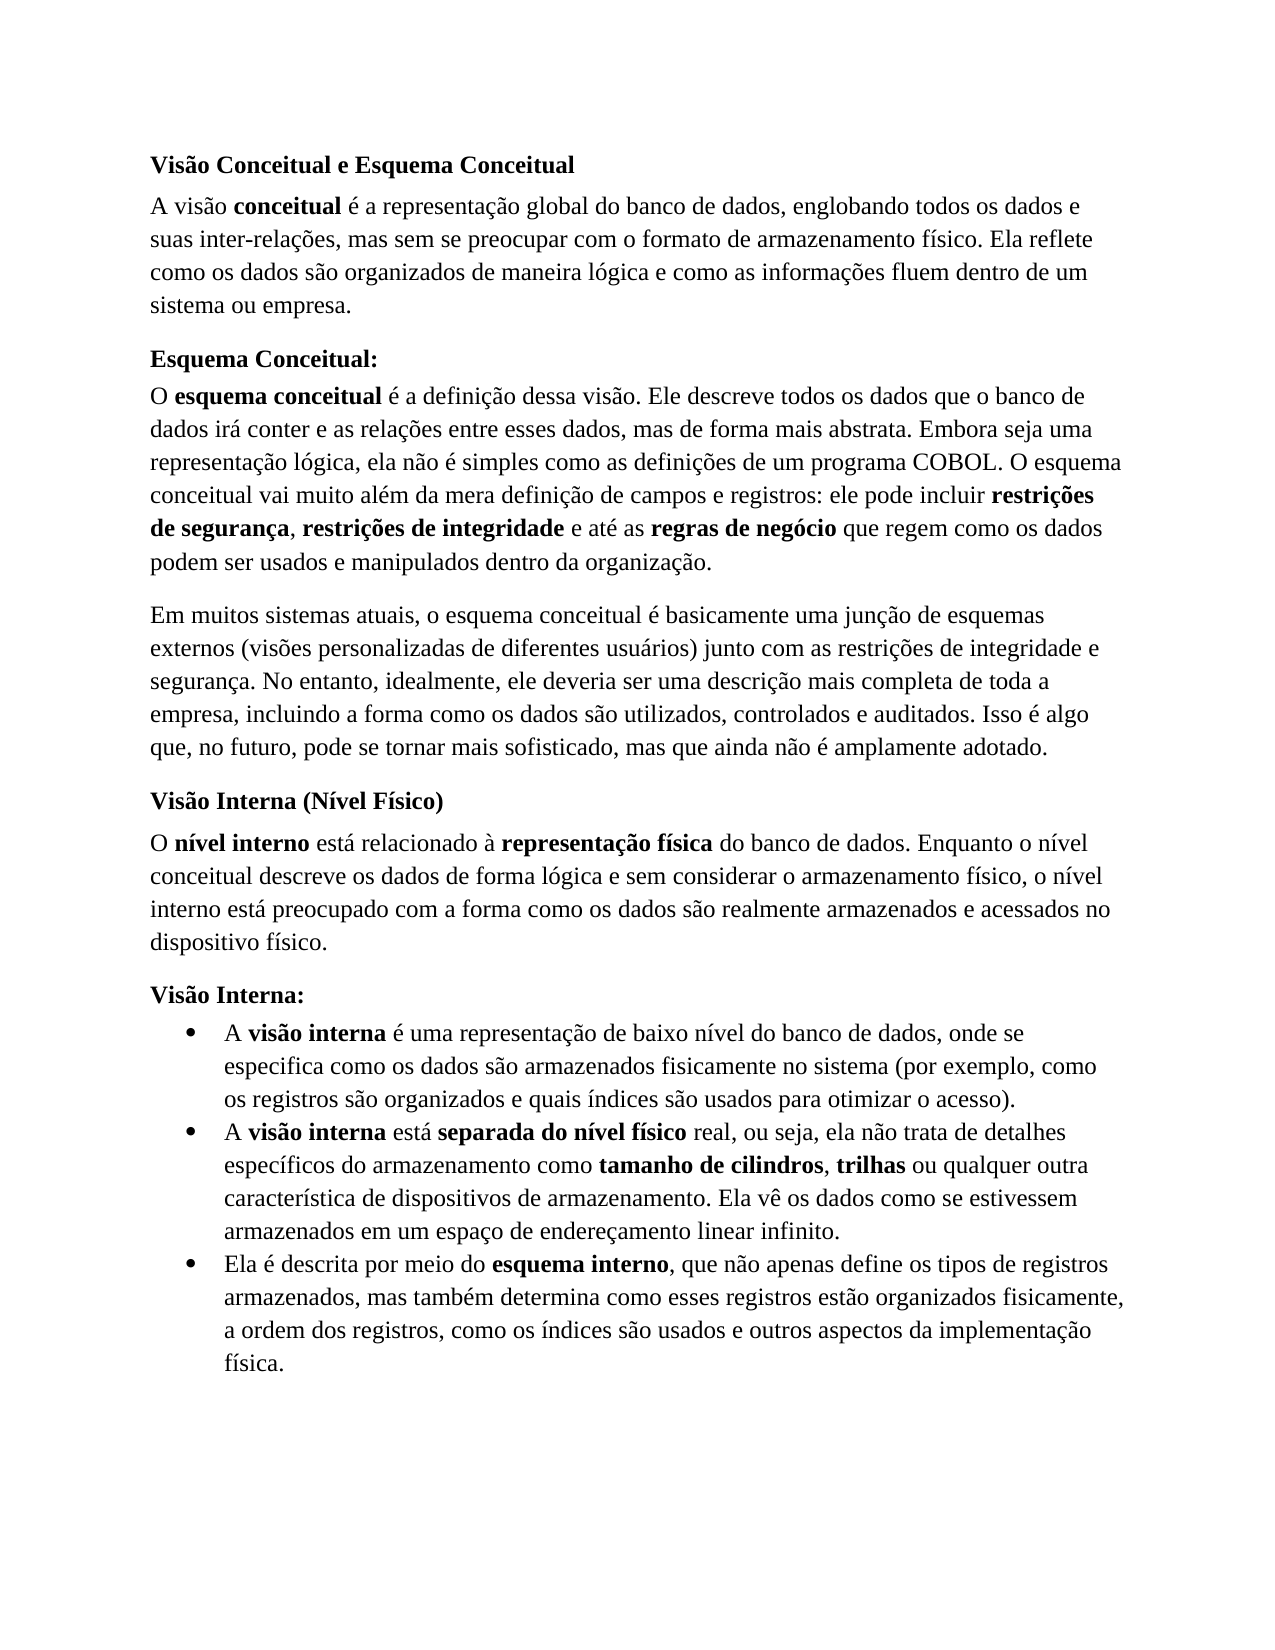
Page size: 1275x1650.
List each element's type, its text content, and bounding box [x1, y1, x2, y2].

subtitle Esquema Conceitual: [150, 344, 1125, 373]
list A visão interna é uma representação de baixo nível do banco de dados, onde se especifica como os dados são armazenados fisicamente no sistema (por exemplo, como os registros são organizados e quais índices são usados para otimizar o acesso). [186, 1018, 1125, 1113]
text Em muitos sistemas atuais, o esquema conceitual é basicamente uma junção de esquemas externos (visões personalizadas de diferentes usuários) junto com as restrições de integridade e segurança. No entanto, idealmente, ele deveria ser uma descrição mais completa de toda a empresa, incluindo a forma como os dados são utilizados, controlados e auditados. Isso é algo que, no futuro, pode se tornar mais sofisticado, mas que ainda não é amplamente adotado. [150, 600, 1125, 761]
subtitle Visão Interna (Nível Físico) [150, 786, 1125, 815]
text O esquema conceitual é a definição dessa visão. Ele descreve todos os dados que o banco de dados irá conter e as relações entre esses dados, mas de forma mais abstrata. Embora seja uma representação lógica, ela não é simples como as definições de um programa COBOL. O esquema conceitual vai muito além da mera definição de campos e registros: ele pode incluir restrições de segurança, restrições de integridade e até as regras de negócio que regem como os dados podem ser usados e manipulados dentro da organização. [150, 381, 1125, 575]
text O nível interno está relacionado à representação física do banco de dados. Enquanto o nível conceitual descreve os dados de forma lógica e sem considerar o armazenamento físico, o nível interno está preocupado com a forma como os dados são realmente armazenados e acessados no dispositivo físico. [150, 828, 1125, 956]
subtitle Visão Interna: [150, 981, 1125, 1009]
subtitle Visão Conceitual e Esquema Conceitual [150, 150, 1125, 179]
list Ela é descrita por meio do esquema interno, que não apenas define os tipos de registros armazenados, mas também determina como esses registros estão organizados fisicamente, a ordem dos registros, como os índices são usados e outros aspectos da implementação física. [186, 1249, 1125, 1377]
list A visão interna está separada do nível físico real, ou seja, ela não trata de detalhes específicos do armazenamento como tamanho de cilindros, trilhas ou qualquer outra característica de dispositivos de armazenamento. Ela vê os dados como se estivessem armazenados em um espaço de endereçamento linear infinito. [186, 1117, 1125, 1245]
text A visão conceitual é a representação global do banco de dados, englobando todos os dados e suas inter-relações, mas sem se preocupar com o formato de armazenamento físico. Ela reflete como os dados são organizados de maneira lógica e como as informações fluem dentro de um sistema ou empresa. [150, 191, 1125, 319]
